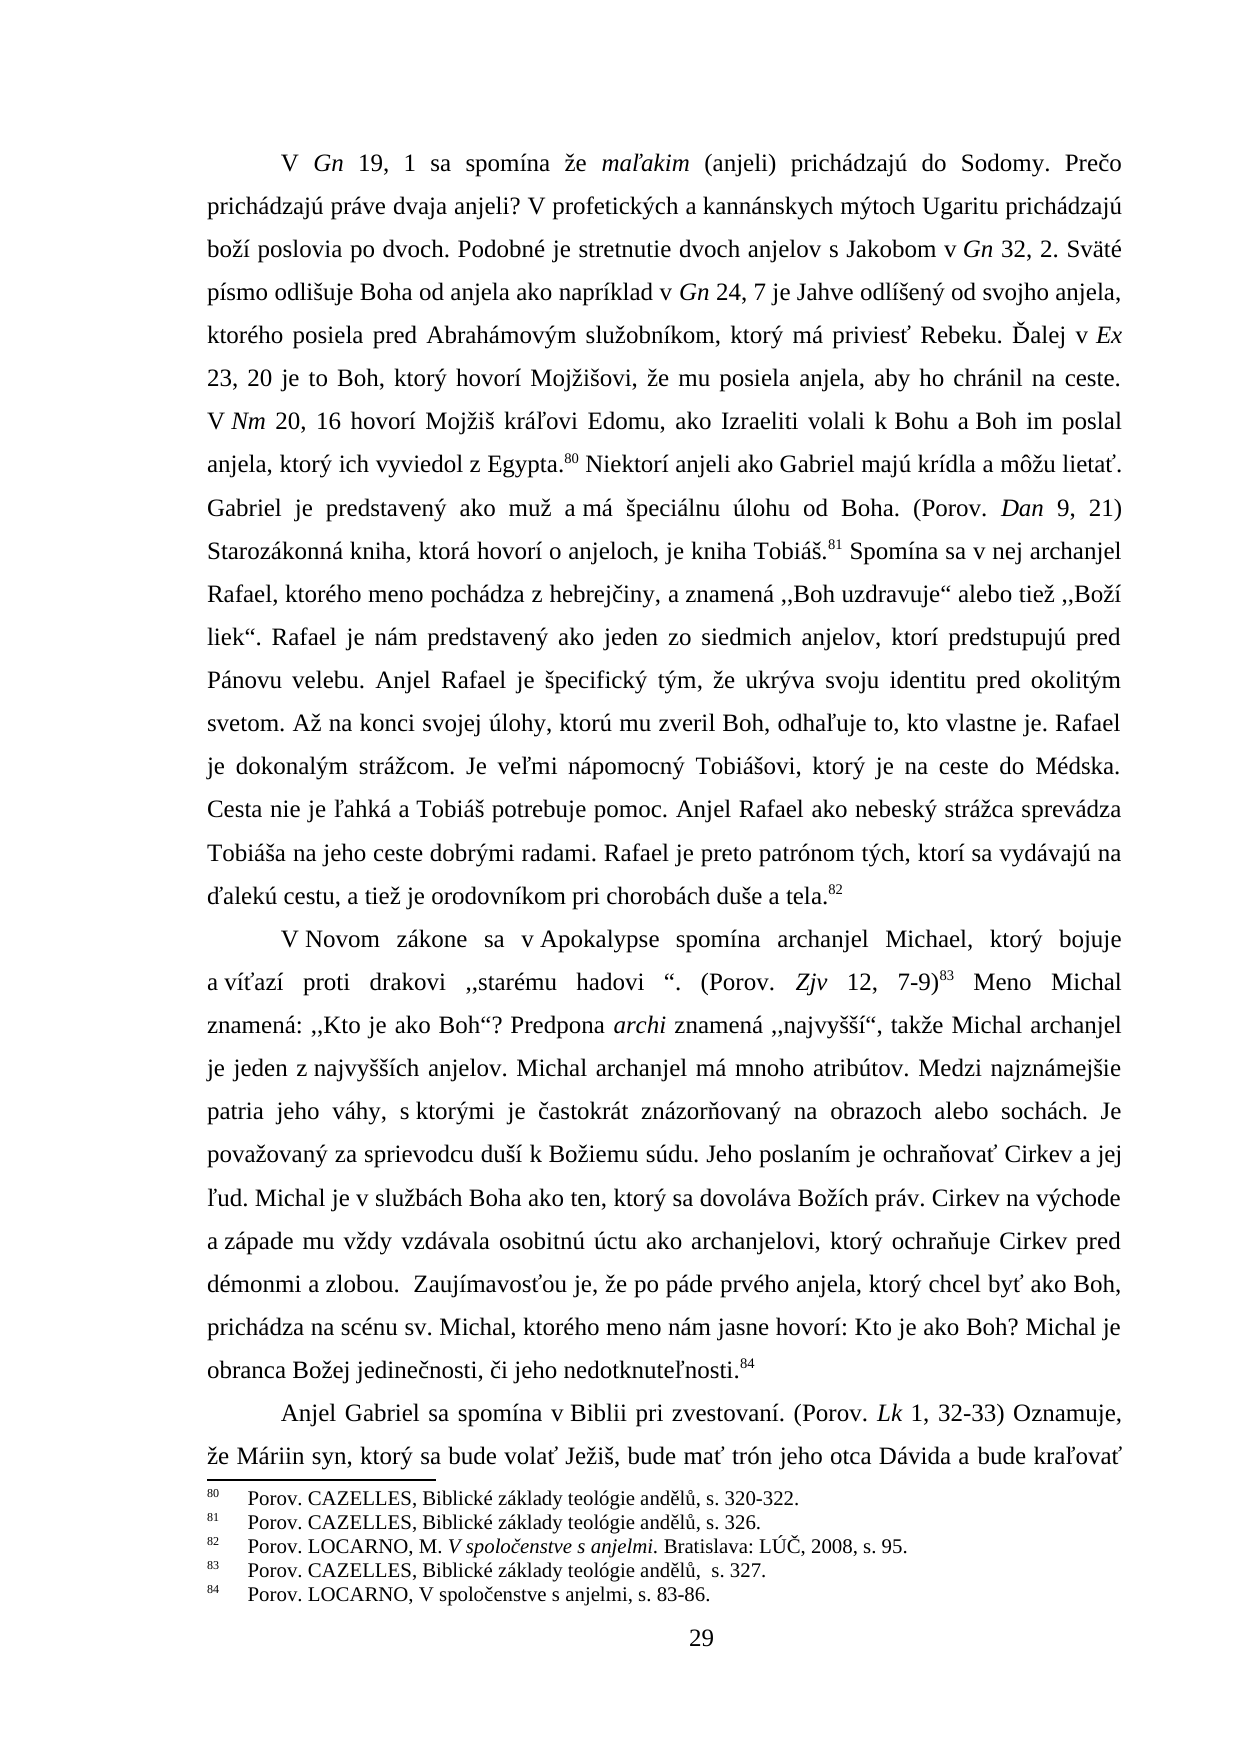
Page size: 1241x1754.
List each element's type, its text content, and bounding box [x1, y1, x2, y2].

text V Novom zákone sa v Apokalypse spomína archanjel Michael, ktorý bojuje a víťazí proti drakovi ,,starému hadovi “. (Porov. Zjv 12, 7-9) Meno Michal znamená: ,,Kto je ako Boh“? Predpona archi znamená ,,najvyšší“, takže Michal archanjel je jeden z najvyšších anjelov. Michal archanjel má mnoho atribútov. Medzi najznámejšie patria jeho váhy, s ktorými je častokrát znázorňovaný na obrazoch alebo sochách. Je považovaný za sprievodcu duší k Božiemu súdu. Jeho poslaním je ochraňovať Cirkev a jej ľud. Michal je v službách Boha ako ten, ktorý sa dovoláva Božích práv. Cirkev na východe a západe mu vždy vzdávala osobitnú úctu ako archanjelovi, ktorý ochraňuje Cirkev pred démonmi a zlobou. Zaujímavosťou je, že po páde prvého anjela, ktorý chcel byť ako Boh, prichádza na scénu sv. Michal, ktorého meno nám jasne hovorí: Kto je ako Boh? Michal je obranca Božej jedinečnosti, či jeho nedotknuteľnosti. [207, 924, 1122, 1384]
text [207, 1398, 1122, 1470]
text V Gn 19, 1 sa spomína že maľakim (anjeli) prichádzajú do Sodomy. Prečo prichádzajú práve dvaja anjeli? V profetických a kannánskych mýtoch Ugaritu prichádzajú boží poslovia po dvoch. Podobné je stretnutie dvoch anjelov s Jakobom v Gn 32, 2. Sväté písmo odlišuje Boha od anjela ako napríklad v Gn 24, 7 je Jahve odlíšený od svojho anjela, ktorého posiela pred Abrahámovým služobníkom, ktorý má priviesť Rebeku. Ďalej v Ex 23, 20 je to Boh, ktorý hovorí Mojžišovi, že mu posiela anjela, aby ho chránil na ceste. V Nm 20, 16 hovorí Mojžiš kráľovi Edomu, ako Izraeliti volali k Bohu a Boh im poslal anjela, ktorý ich vyviedol z Egypta. Niektorí anjeli ako Gabriel majú krídla a môžu lietať. Gabriel je predstavený ako muž a má špeciálnu úlohu od Boha. (Porov. Dan 9, 21) Starozákonná kniha, ktorá hovorí o anjeloch, je kniha Tobiáš. Spomína sa v nej archanjel Rafael, ktorého meno pochádza z hebrejčiny, a znamená ,,Boh uzdravuje“ alebo tiež ,,Boží liek“. Rafael je nám predstavený ako jeden zo siedmich anjelov, ktorí predstupujú pred Pánovu velebu. Anjel Rafael je špecifický tým, že ukrýva svoju identitu pred okolitým svetom. Až na konci svojej úlohy, ktorú mu zveril Boh, odhaľuje to, kto vlastne je. Rafael je dokonalým strážcom. Je veľmi nápomocný Tobiášovi, ktorý je na ceste do Médska. Cesta nie je ľahká a Tobiáš potrebuje pomoc. Anjel Rafael ako nebeský strážca sprevádza Tobiáša na jeho ceste dobrými radami. Rafael je preto patrónom tých, ktorí sa vydávajú na ďalekú cestu, a tiež je orodovníkom pri chorobách duše a tela. [207, 148, 1122, 909]
